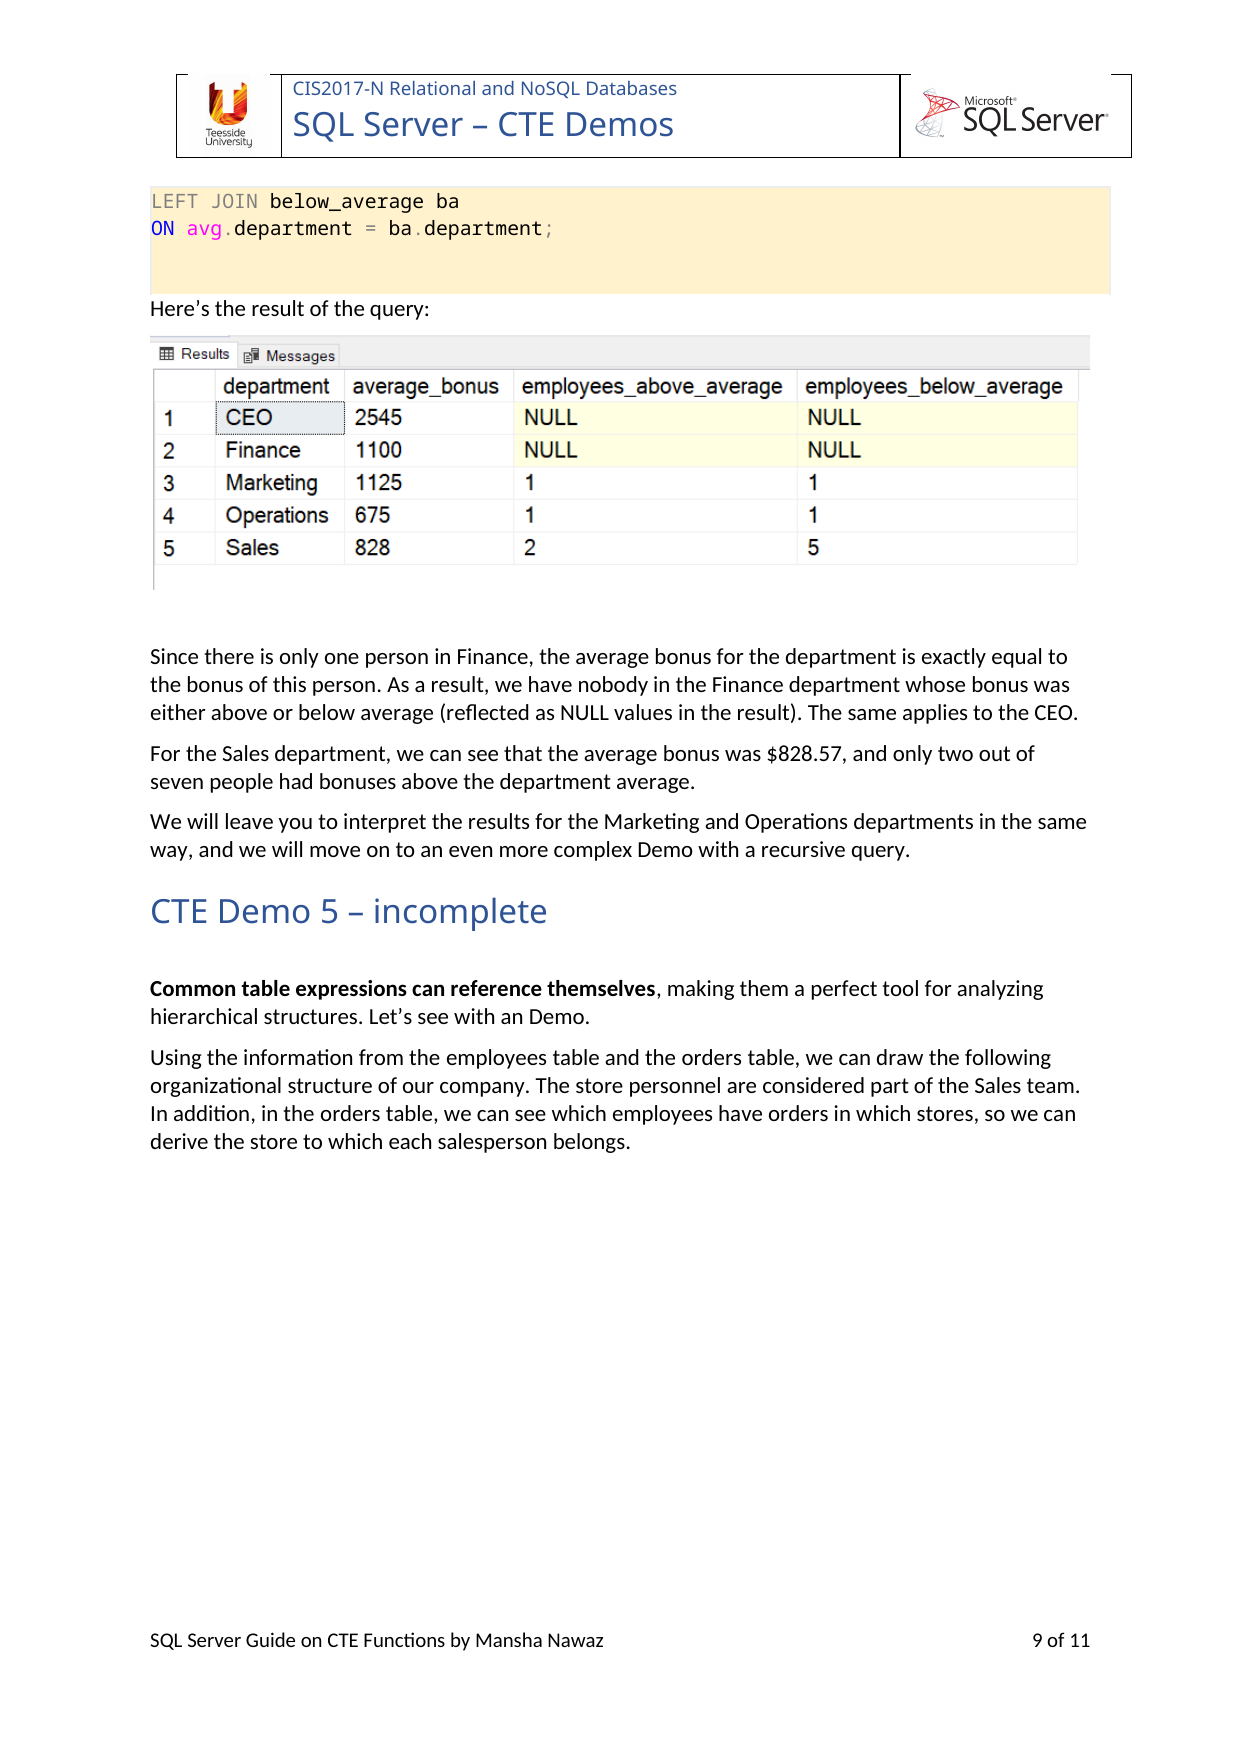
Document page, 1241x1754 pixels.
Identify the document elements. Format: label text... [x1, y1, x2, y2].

picture [150, 335, 1091, 590]
text Using the information from the employees table and the orders table, we can draw the following organizational structure of our company. The store personnel are considered part of the Sales team. In addition, in the orders table, we can see which employees have orders in which stores, so we can derive the store to which each salesperson belongs. [150, 1043, 1090, 1155]
text For the Sales department, we can see that the average bonus was $828.57, and only two out of seven people had bonuses above the department average. [150, 739, 1090, 795]
text We will leave you to interpret the results for the Marketing and Operations departments in the same way, and we will move on to an even more complex Demo with a recursive query. [150, 807, 1090, 863]
subtitle CTE Demo 5 – incomplete [150, 888, 1090, 934]
text Common table expressions can reference themselves, making them a perfect tool for analyzing hierarchical structures. Let’s see with an Demo. [150, 974, 1090, 1030]
picture [187, 74, 270, 157]
text Here’s the result of the query: [150, 294, 1090, 322]
picture [911, 74, 1112, 149]
text Since there is only one person in Finance, the average bonus for the department is exactly equal to the bonus of this person. As a result, we have nobody in the Finance department whose bonus was either above or below average (reflected as NULL values in the result). The same applies to the CEO. [150, 642, 1090, 726]
